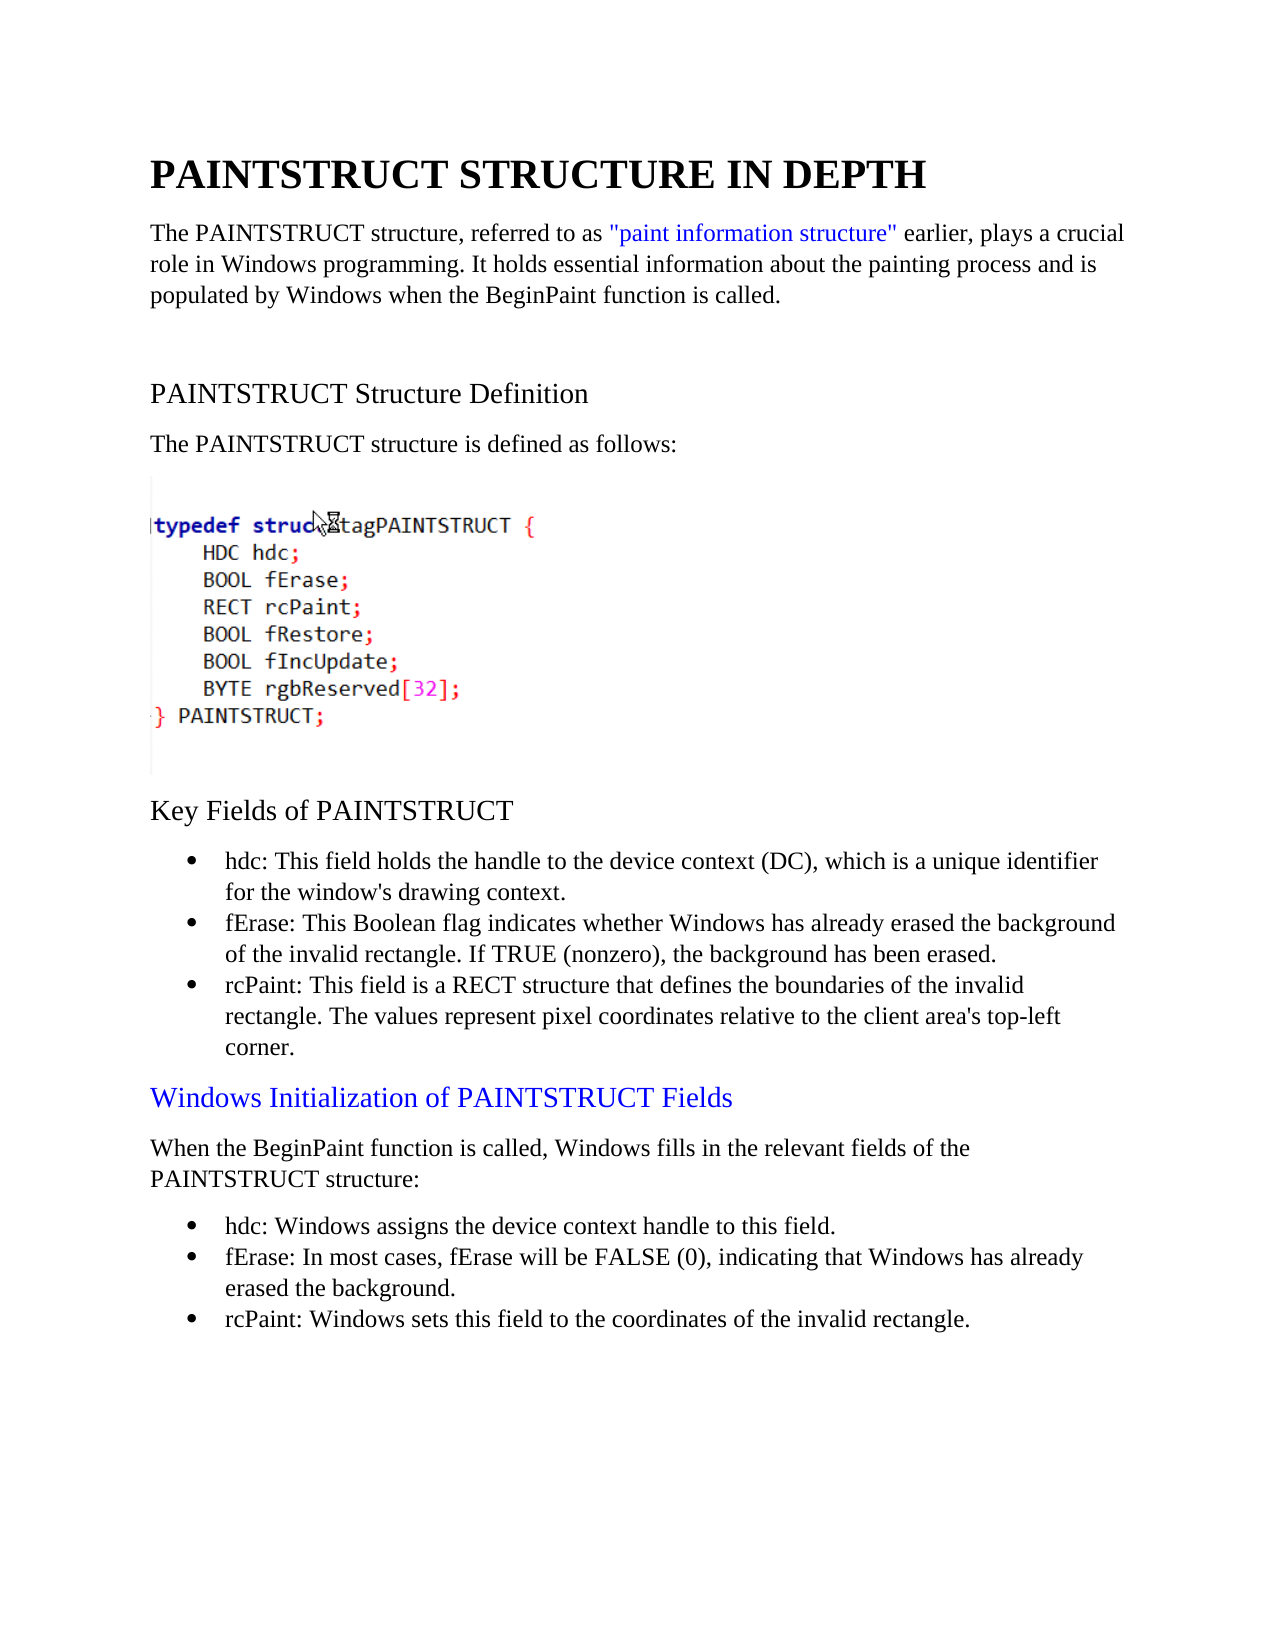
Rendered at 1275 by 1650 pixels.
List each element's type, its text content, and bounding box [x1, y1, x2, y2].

list rcPaint: Windows sets this field to the coordinates of the invalid rectangle. [187, 1304, 1125, 1333]
text When the BeginPaint function is called, Windows fills in the relevant fields of the PAINTSTRUCT structure: [150, 1133, 1125, 1192]
picture [150, 476, 599, 775]
text Windows Initialization of PAINTSTRUCT Fields [150, 1080, 1125, 1113]
text The PAINTSTRUCT structure, referred to as "paint information structure" earlier, plays a crucial role in Windows programming. It holds essential information about the painting process and is populated by Windows when the BeginPaint function is called. [150, 218, 1125, 309]
text Key Fields of PAINTSTRUCT [150, 793, 1125, 827]
list fErase: In most cases, fErase will be FALSE (0), indicating that Windows has already erased the background. [187, 1242, 1125, 1302]
list hdc: This field holds the handle to the device context (DC), which is a unique identifier for the window's drawing context. [187, 846, 1125, 906]
text PAINTSTRUCT STRUCTURE IN DEPTH [150, 150, 1125, 198]
text The PAINTSTRUCT structure is defined as follows: [150, 429, 1125, 457]
list fErase: This Boolean flag indicates whether Windows has already erased the background of the invalid rectangle. If TRUE (nonzero), the background has been erased. [187, 908, 1125, 968]
list hdc: Windows assigns the device context handle to this field. [187, 1211, 1125, 1240]
text PAINTSTRUCT Structure Definition [150, 376, 1125, 409]
list rcPaint: This field is a RECT structure that defines the boundaries of the invalid rectangle. The values represent pixel coordinates relative to the client area's top-left corner. [187, 970, 1125, 1061]
